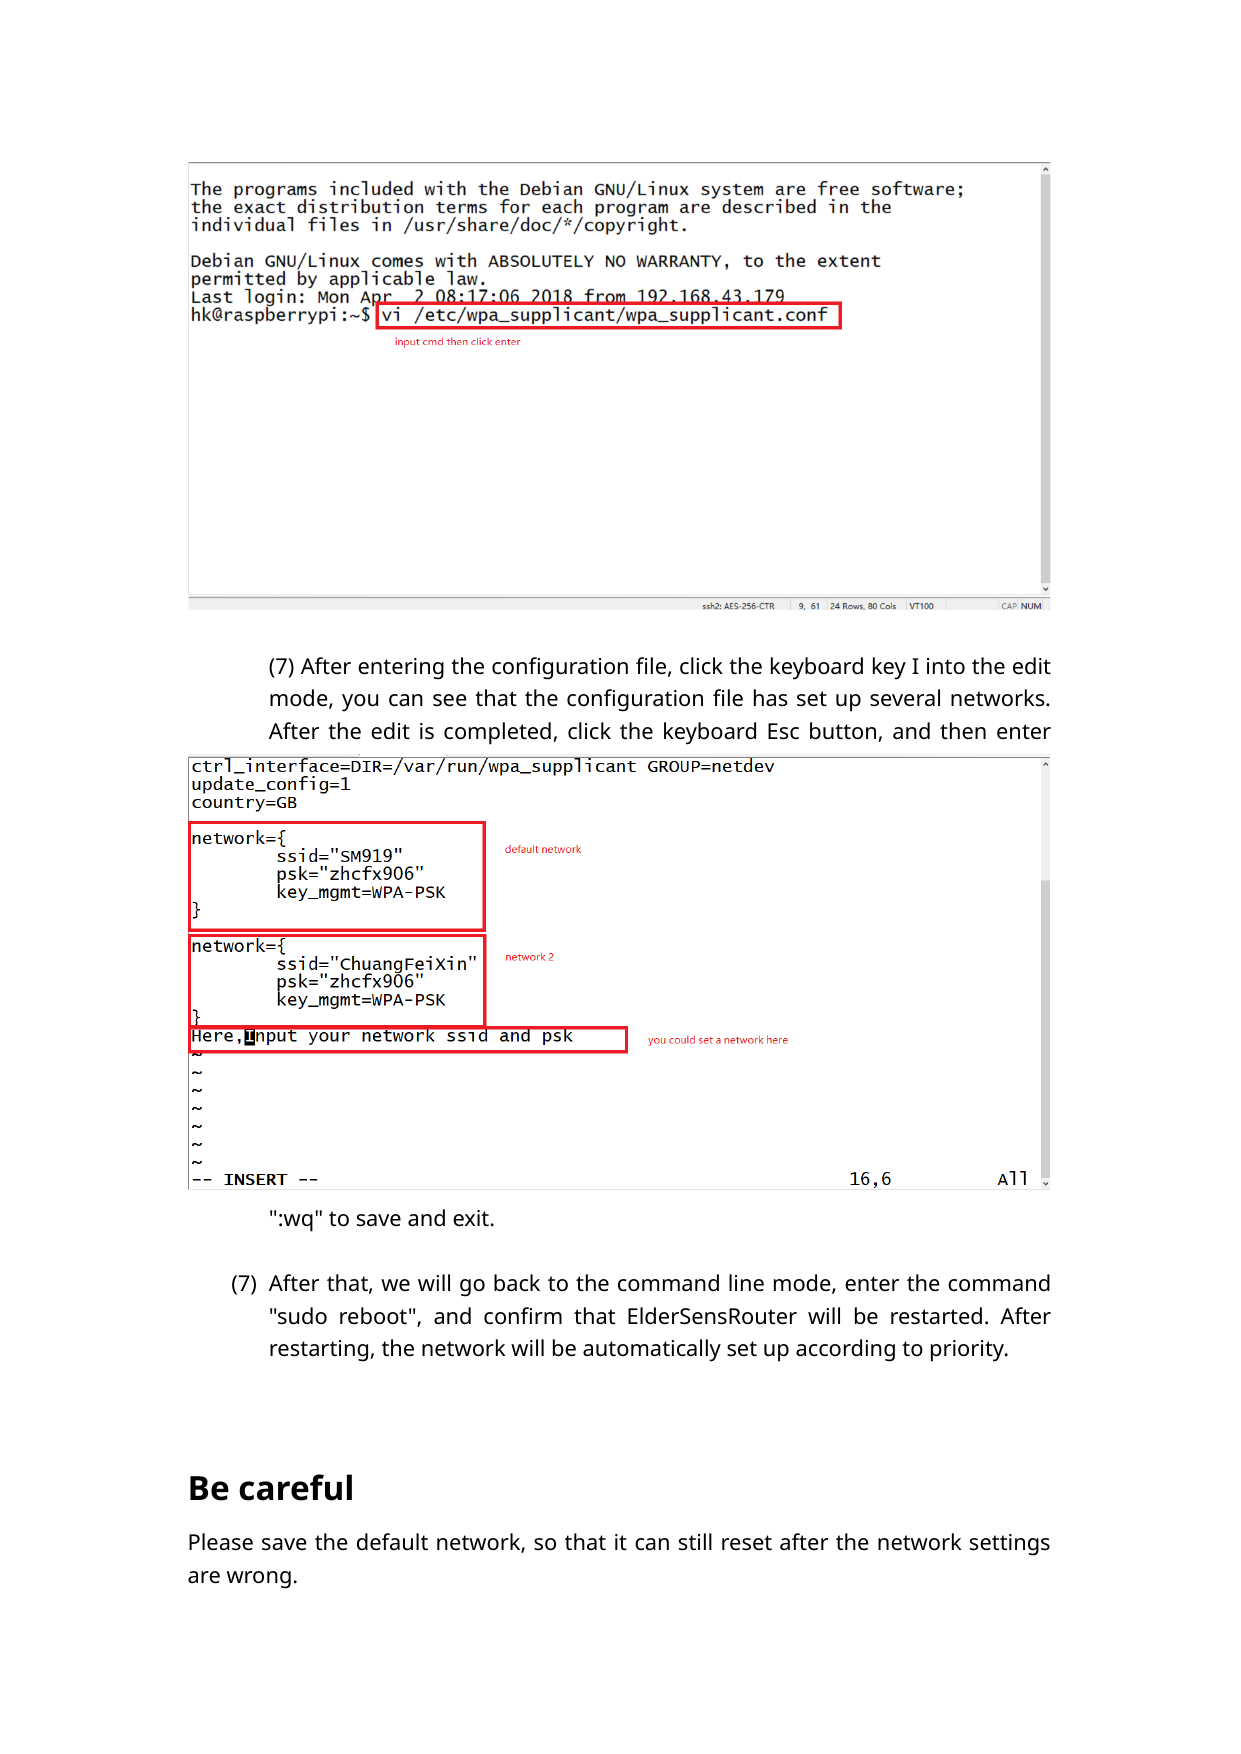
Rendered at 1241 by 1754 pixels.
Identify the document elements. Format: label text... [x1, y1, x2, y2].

picture [187, 162, 1050, 609]
title Be careful [187, 1454, 1053, 1519]
text Please save the default network, so that it can still reset after the network settings are wrong. [187, 1526, 1053, 1591]
picture [187, 754, 1050, 1190]
list After that, we will go back to the command line mode, enter the command "sudo reboot", and confirm that ElderSensRouter will be restarted. After restarting, the network will be automatically set up according to priority. [231, 1267, 1053, 1364]
